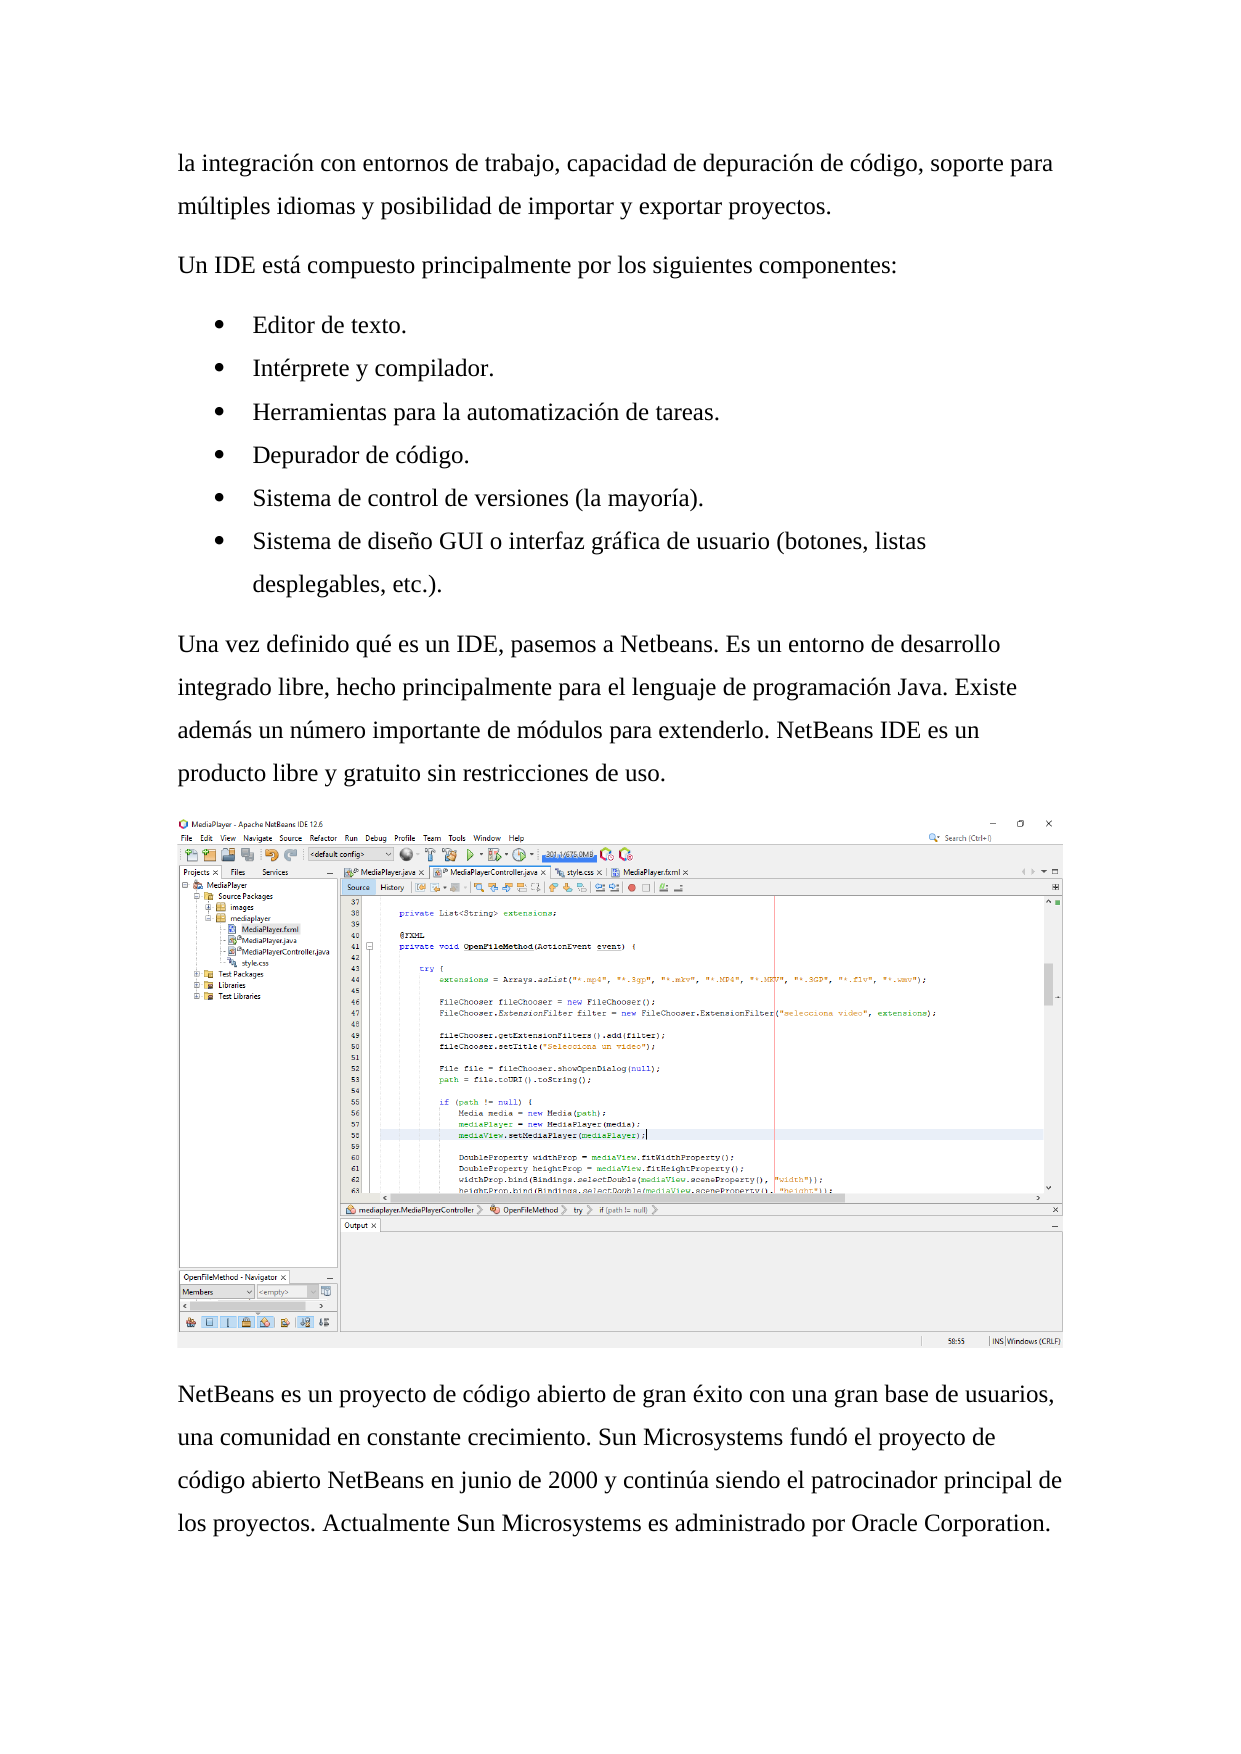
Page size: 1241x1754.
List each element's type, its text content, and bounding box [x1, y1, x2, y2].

list Intérprete y compilador. [215, 353, 1063, 382]
picture [177, 818, 1063, 1348]
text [177, 148, 1063, 219]
list Herramientas para la automatización de tareas. [215, 397, 1063, 425]
list Sistema de diseño GUI o interfaz gráfica de usuario (botones, listas desplegables, etc.). [215, 526, 1063, 598]
list Sistema de control de versiones (la mayoría). [215, 483, 1063, 512]
list Editor de texto. [215, 310, 1063, 339]
text NetBeans es un proyecto de código abierto de gran éxito con una gran base de usuarios, una comunidad en constante crecimiento. Sun Microsystems fundó el proyecto de código abierto NetBeans en junio de 2000 y continúa siendo el patrocinador principal de los proyectos. Actualmente Sun Microsystems es administrado por Oracle Corporation. [177, 1379, 1063, 1537]
list Depurador de código. [215, 440, 1063, 468]
text Una vez definido qué es un IDE, pasemos a Netbeans. Es un entorno de desarrollo integrado libre, hecho principalmente para el lenguaje de programación Java. Existe además un número importante de módulos para extenderlo. NetBeans IDE es un producto libre y gratuito sin restricciones de uso. [177, 629, 1063, 787]
text Un IDE está compuesto principalmente por los siguientes componentes: [177, 251, 1063, 279]
